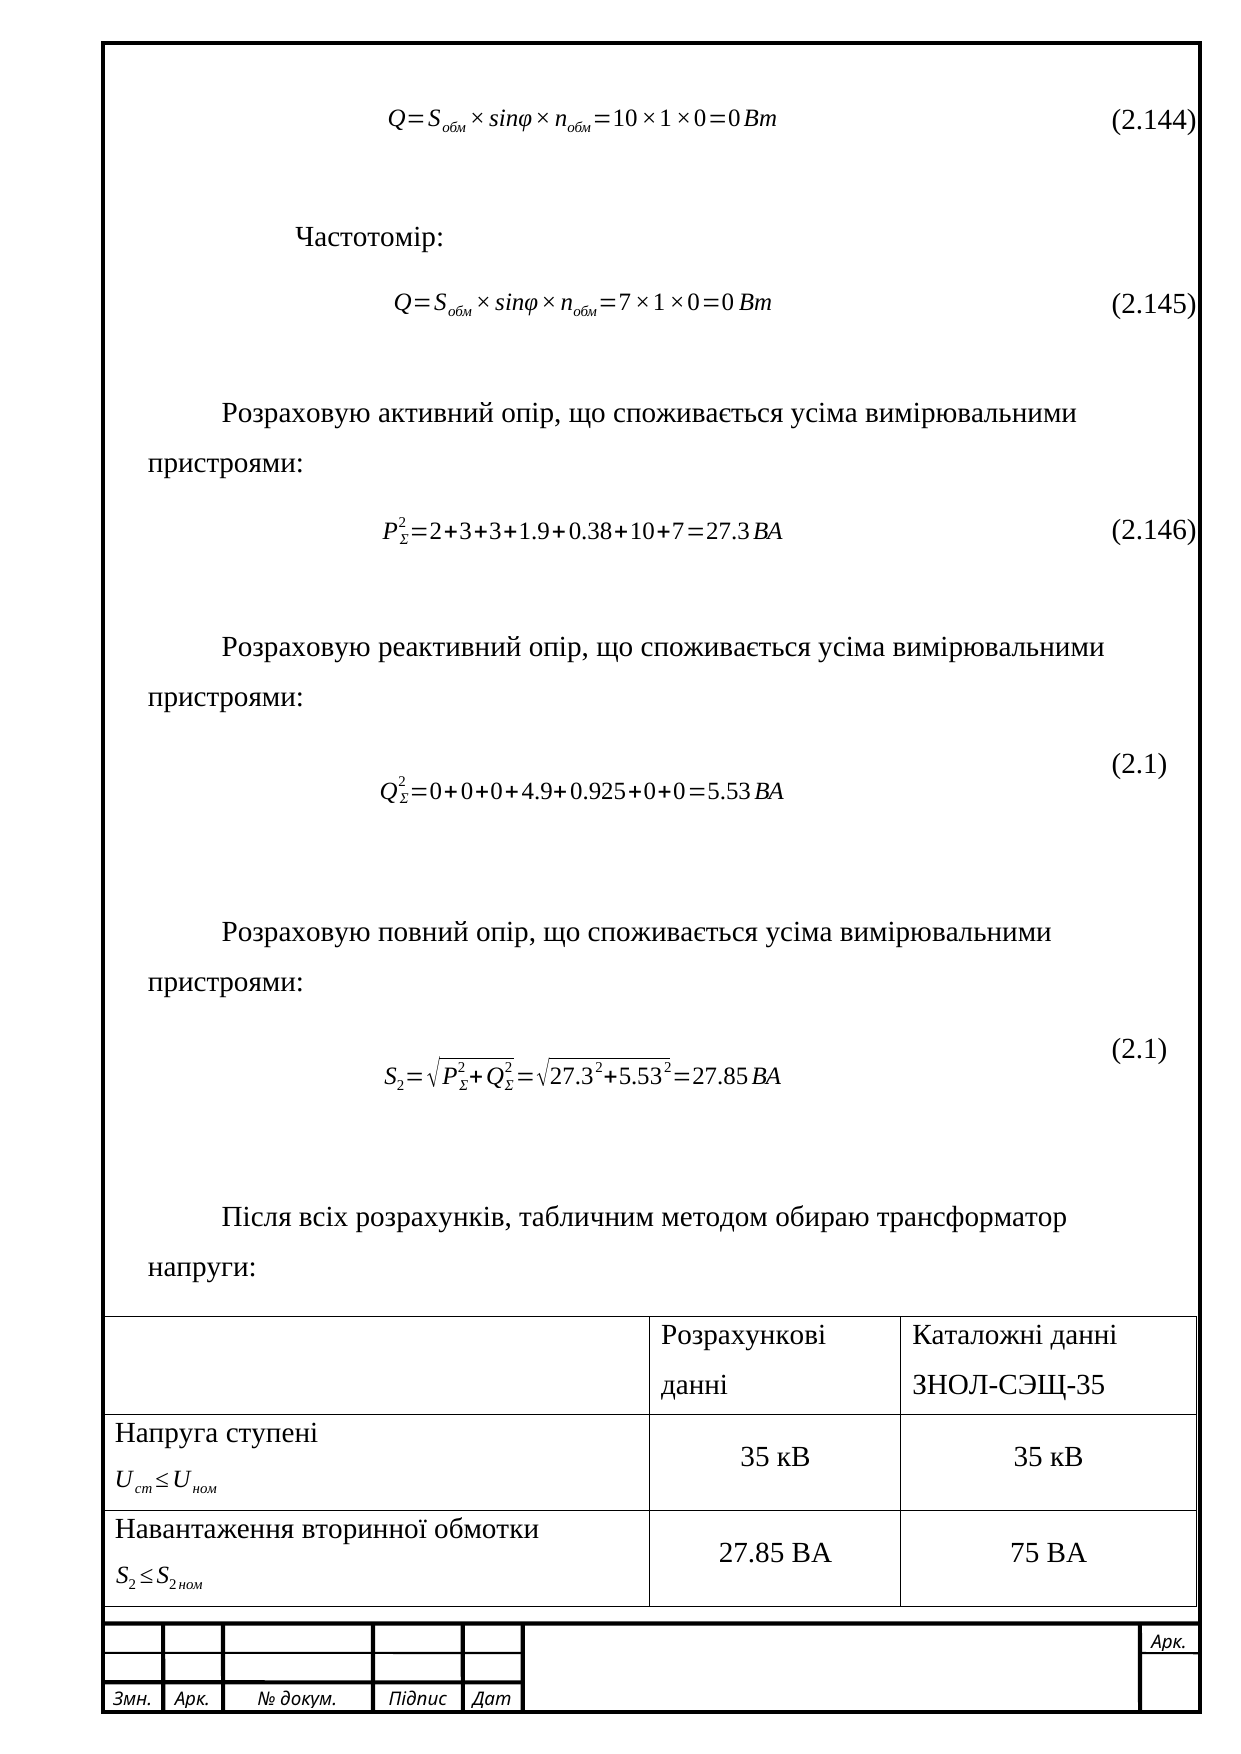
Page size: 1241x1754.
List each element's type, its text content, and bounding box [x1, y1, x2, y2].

table_cell 75 ВА [901, 1511, 1196, 1606]
table_header [103, 286, 1063, 336]
table_header [1063, 747, 1196, 847]
table_cell 35 кВ [901, 1415, 1196, 1510]
table_header [103, 1031, 1063, 1132]
table_header [103, 102, 1063, 152]
table_header [104, 1317, 649, 1414]
table_header [103, 747, 1063, 847]
text Розраховую повний опір, що споживається усіма вимірювальними пристроями: [148, 914, 1152, 998]
table_header [1063, 512, 1196, 562]
text Розраховую реактивний опір, що споживається усіма вимірювальними пристроями: [148, 629, 1152, 713]
text Розраховую активний опір, що споживається усіма вимірювальними пристроями: [148, 395, 1152, 479]
table_header [1063, 1031, 1196, 1132]
text Після всіх розрахунків, табличним методом обираю трансформатор напруги: [148, 1199, 1152, 1283]
table_header Каталожні данні ЗНОЛ-СЭЩ-35 [901, 1317, 1196, 1414]
table_cell Навантаження вторинної обмотки [104, 1511, 649, 1606]
table_header [1063, 102, 1196, 152]
text Частотомір: [221, 219, 1152, 252]
table_header [103, 512, 1063, 562]
table_cell Напруга ступені [104, 1415, 649, 1510]
table_cell 35 кВ [650, 1415, 900, 1510]
table_header Розрахункові данні [650, 1317, 900, 1414]
table_header [1063, 286, 1196, 336]
table_cell 27.85 ВА [650, 1511, 900, 1606]
